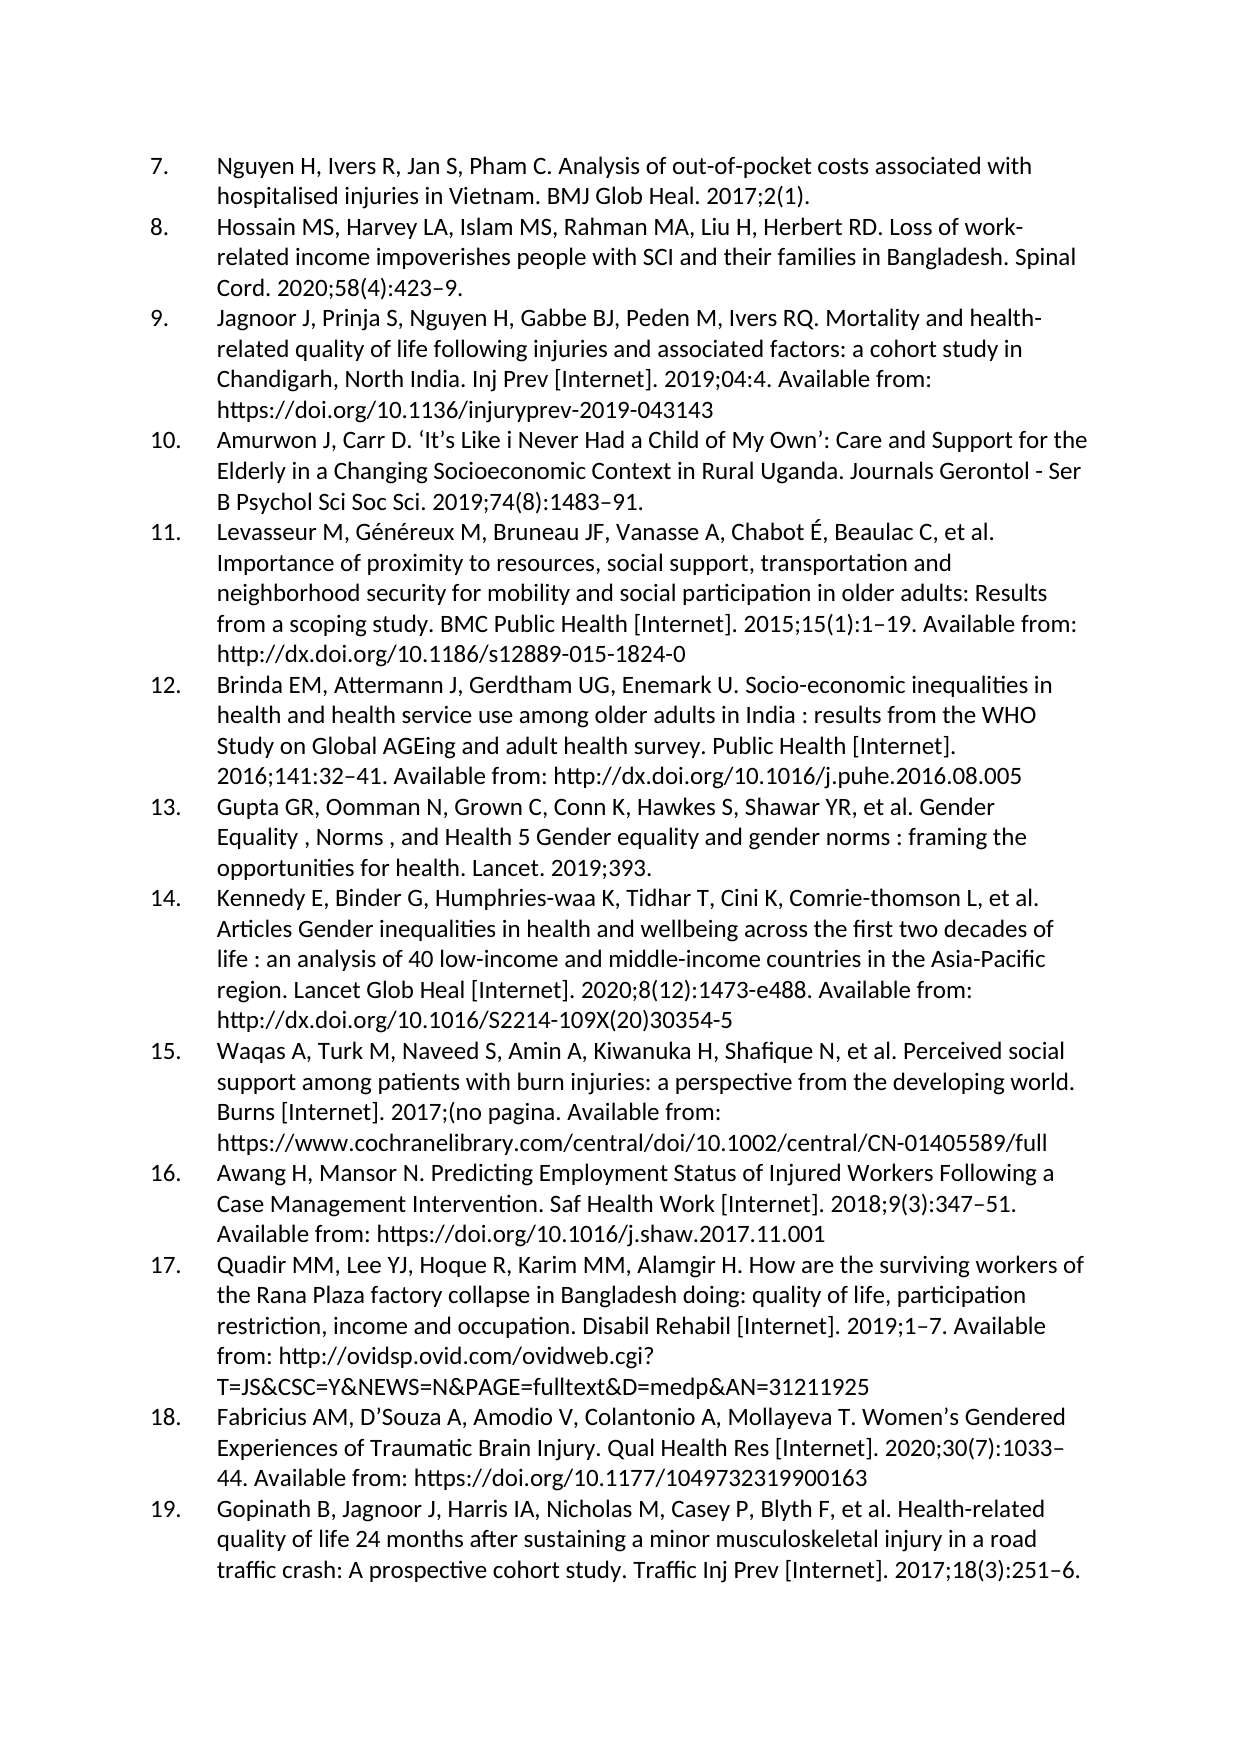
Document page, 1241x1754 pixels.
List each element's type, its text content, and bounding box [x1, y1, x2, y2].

text 13. Gupta GR, Oomman N, Grown C, Conn K, Hawkes S, Shawar YR, et al. Gender Equality , Norms , and Health 5 Gender equality and gender norms : framing the opportunities for health. Lancet. 2019;393. [150, 791, 1090, 882]
text 14. Kennedy E, Binder G, Humphries-waa K, Tidhar T, Cini K, Comrie-thomson L, et al. Articles Gender inequalities in health and wellbeing across the first two decades of life : an analysis of 40 low-income and middle-income countries in the Asia-Pacific region. Lancet Glob Heal [Internet]. 2020;8(12):1473-e488. Available from: http://dx.doi.org/10.1016/S2214-109X(20)30354-5 [150, 882, 1090, 1035]
text 17. Quadir MM, Lee YJ, Hoque R, Karim MM, Alamgir H. How are the surviving workers of the Rana Plaza factory collapse in Bangladesh doing: quality of life, participation restriction, income and occupation. Disabil Rehabil [Internet]. 2019;1–7. Available from: http://ovidsp.ovid.com/ovidweb.cgi?T=JS&CSC=Y&NEWS=N&PAGE=fulltext&D=medp&AN=31211925 [150, 1249, 1090, 1401]
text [150, 1493, 1090, 1584]
text 16. Awang H, Mansor N. Predicting Employment Status of Injured Workers Following a Case Management Intervention. Saf Health Work [Internet]. 2018;9(3):347–51. Available from: https://doi.org/10.1016/j.shaw.2017.11.001 [150, 1157, 1090, 1249]
text 12. Brinda EM, Attermann J, Gerdtham UG, Enemark U. Socio-economic inequalities in health and health service use among older adults in India : results from the WHO Study on Global AGEing and adult health survey. Public Health [Internet]. 2016;141:32–41. Available from: http://dx.doi.org/10.1016/j.puhe.2016.08.005 [150, 669, 1090, 791]
text 18. Fabricius AM, D’Souza A, Amodio V, Colantonio A, Mollayeva T. Women’s Gendered Experiences of Traumatic Brain Injury. Qual Health Res [Internet]. 2020;30(7):1033–44. Available from: https://doi.org/10.1177/1049732319900163 [150, 1401, 1090, 1493]
text 9. Jagnoor J, Prinja S, Nguyen H, Gabbe BJ, Peden M, Ivers RQ. Mortality and health-related quality of life following injuries and associated factors: a cohort study in Chandigarh, North India. Inj Prev [Internet]. 2019;04:4. Available from: https://doi.org/10.1136/injuryprev-2019-043143 [150, 303, 1090, 425]
text 7. Nguyen H, Ivers R, Jan S, Pham C. Analysis of out-of-pocket costs associated with hospitalised injuries in Vietnam. BMJ Glob Heal. 2017;2(1). [150, 150, 1090, 211]
text 15. Waqas A, Turk M, Naveed S, Amin A, Kiwanuka H, Shafique N, et al. Perceived social support among patients with burn injuries: a perspective from the developing world. Burns [Internet]. 2017;(no pagina. Available from: https://www.cochranelibrary.com/central/doi/10.1002/central/CN-01405589/full [150, 1035, 1090, 1157]
text 8. Hossain MS, Harvey LA, Islam MS, Rahman MA, Liu H, Herbert RD. Loss of work-related income impoverishes people with SCI and their families in Bangladesh. Spinal Cord. 2020;58(4):423–9. [150, 211, 1090, 303]
text 11. Levasseur M, Généreux M, Bruneau JF, Vanasse A, Chabot É, Beaulac C, et al. Importance of proximity to resources, social support, transportation and neighborhood security for mobility and social participation in older adults: Results from a scoping study. BMC Public Health [Internet]. 2015;15(1):1–19. Available from: http://dx.doi.org/10.1186/s12889-015-1824-0 [150, 516, 1090, 669]
text 10. Amurwon J, Carr D. ‘It’s Like i Never Had a Child of My Own’: Care and Support for the Elderly in a Changing Socioeconomic Context in Rural Uganda. Journals Gerontol - Ser B Psychol Sci Soc Sci. 2019;74(8):1483–91. [150, 425, 1090, 516]
